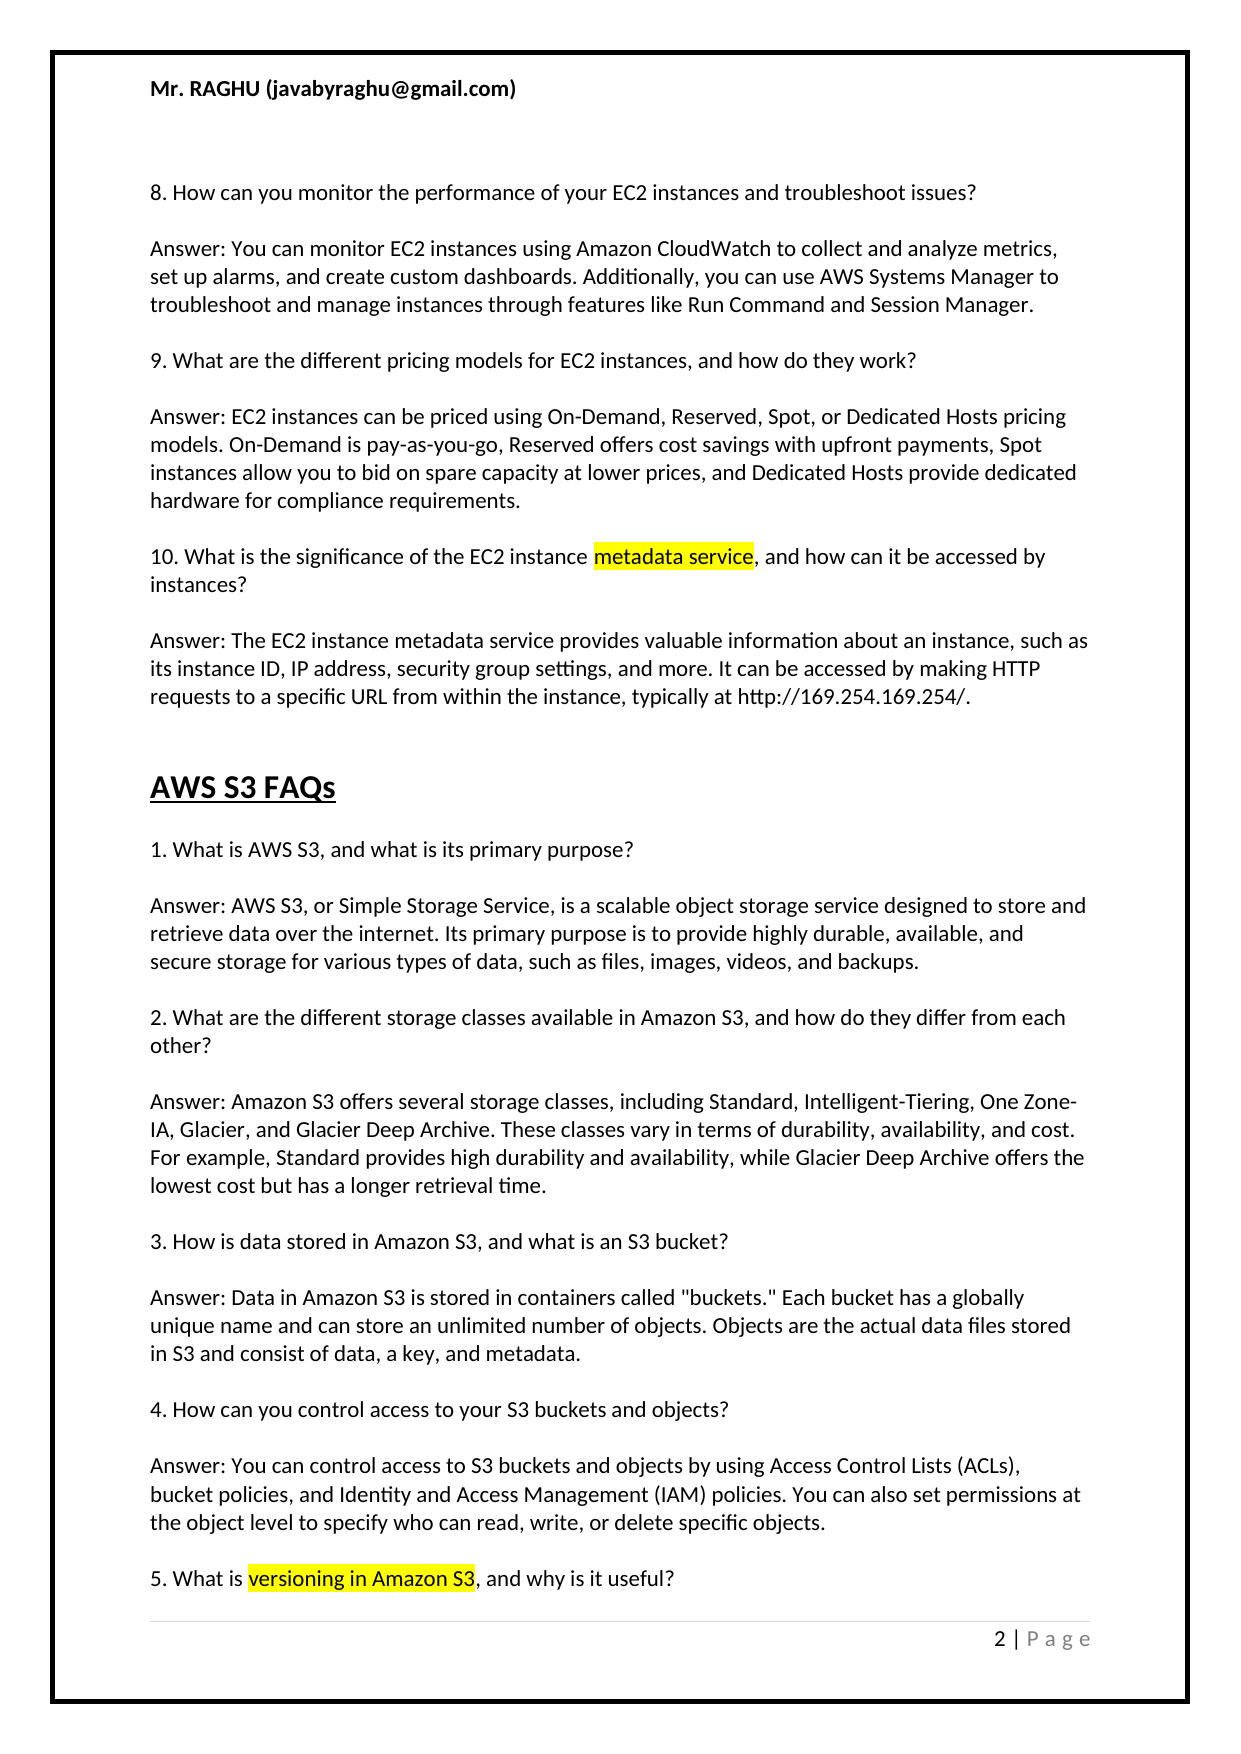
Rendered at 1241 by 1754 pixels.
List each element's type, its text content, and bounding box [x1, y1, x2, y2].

text AWS S3 FAQs [150, 766, 1090, 807]
text 3. How is data stored in Amazon S3, and what is an S3 bucket? [150, 1227, 1090, 1256]
text Answer: You can control access to S3 buckets and objects by using Access Control Lists (ACLs), bucket policies, and Identity and Access Management (IAM) policies. You can also set permissions at the object level to specify who can read, write, or delete specific objects. [150, 1452, 1090, 1536]
text Answer: Amazon S3 offers several storage classes, including Standard, Intelligent-Tiering, One Zone-IA, Glacier, and Glacier Deep Archive. These classes vary in terms of durability, availability, and cost. For example, Standard provides high durability and availability, while Glacier Deep Archive offers the lowest cost but has a longer retrieval time. [150, 1087, 1090, 1199]
text Answer: AWS S3, or Simple Storage Service, is a scalable object storage service designed to store and retrieve data over the internet. Its primary purpose is to provide highly durable, available, and secure storage for various types of data, such as files, images, videos, and backups. [150, 891, 1090, 975]
text Answer: Data in Amazon S3 is stored in containers called "buckets." Each bucket has a globally unique name and can store an unlimited number of objects. Objects are the actual data files stored in S3 and consist of data, a key, and metadata. [150, 1283, 1090, 1368]
text 10. What is the significance of the EC2 instance metadata service, and how can it be accessed by instances? [150, 542, 1090, 598]
text 8. How can you monitor the performance of your EC2 instances and troubleshoot issues? [150, 178, 1090, 206]
text 4. How can you control access to your S3 buckets and objects? [150, 1396, 1090, 1424]
text 5. What is versioning in Amazon S3, and why is it useful? [475, 1564, 1090, 1592]
text 1. What is AWS S3, and what is its primary purpose? [150, 835, 1090, 863]
text 9. What are the different pricing models for EC2 instances, and how do they work? [150, 346, 1090, 374]
text Answer: You can monitor EC2 instances using Amazon CloudWatch to collect and analyze metrics, set up alarms, and create custom dashboards. Additionally, you can use AWS Systems Manager to troubleshoot and manage instances through features like Run Command and Session Manager. [150, 234, 1090, 318]
text 2. What are the different storage classes available in Amazon S3, and how do they differ from each other? [150, 1003, 1090, 1059]
text Answer: EC2 instances can be priced using On-Demand, Reserved, Spot, or Dedicated Hosts pricing models. On-Demand is pay-as-you-go, Reserved offers cost savings with upfront payments, Spot instances allow you to bid on spare capacity at lower prices, and Dedicated Hosts provide dedicated hardware for compliance requirements. [150, 402, 1090, 514]
text Answer: The EC2 instance metadata service provides valuable information about an instance, such as its instance ID, IP address, security group settings, and more. It can be accessed by making HTTP requests to a specific URL from within the instance, typically at http://169.254.169.254/. [150, 626, 1090, 710]
